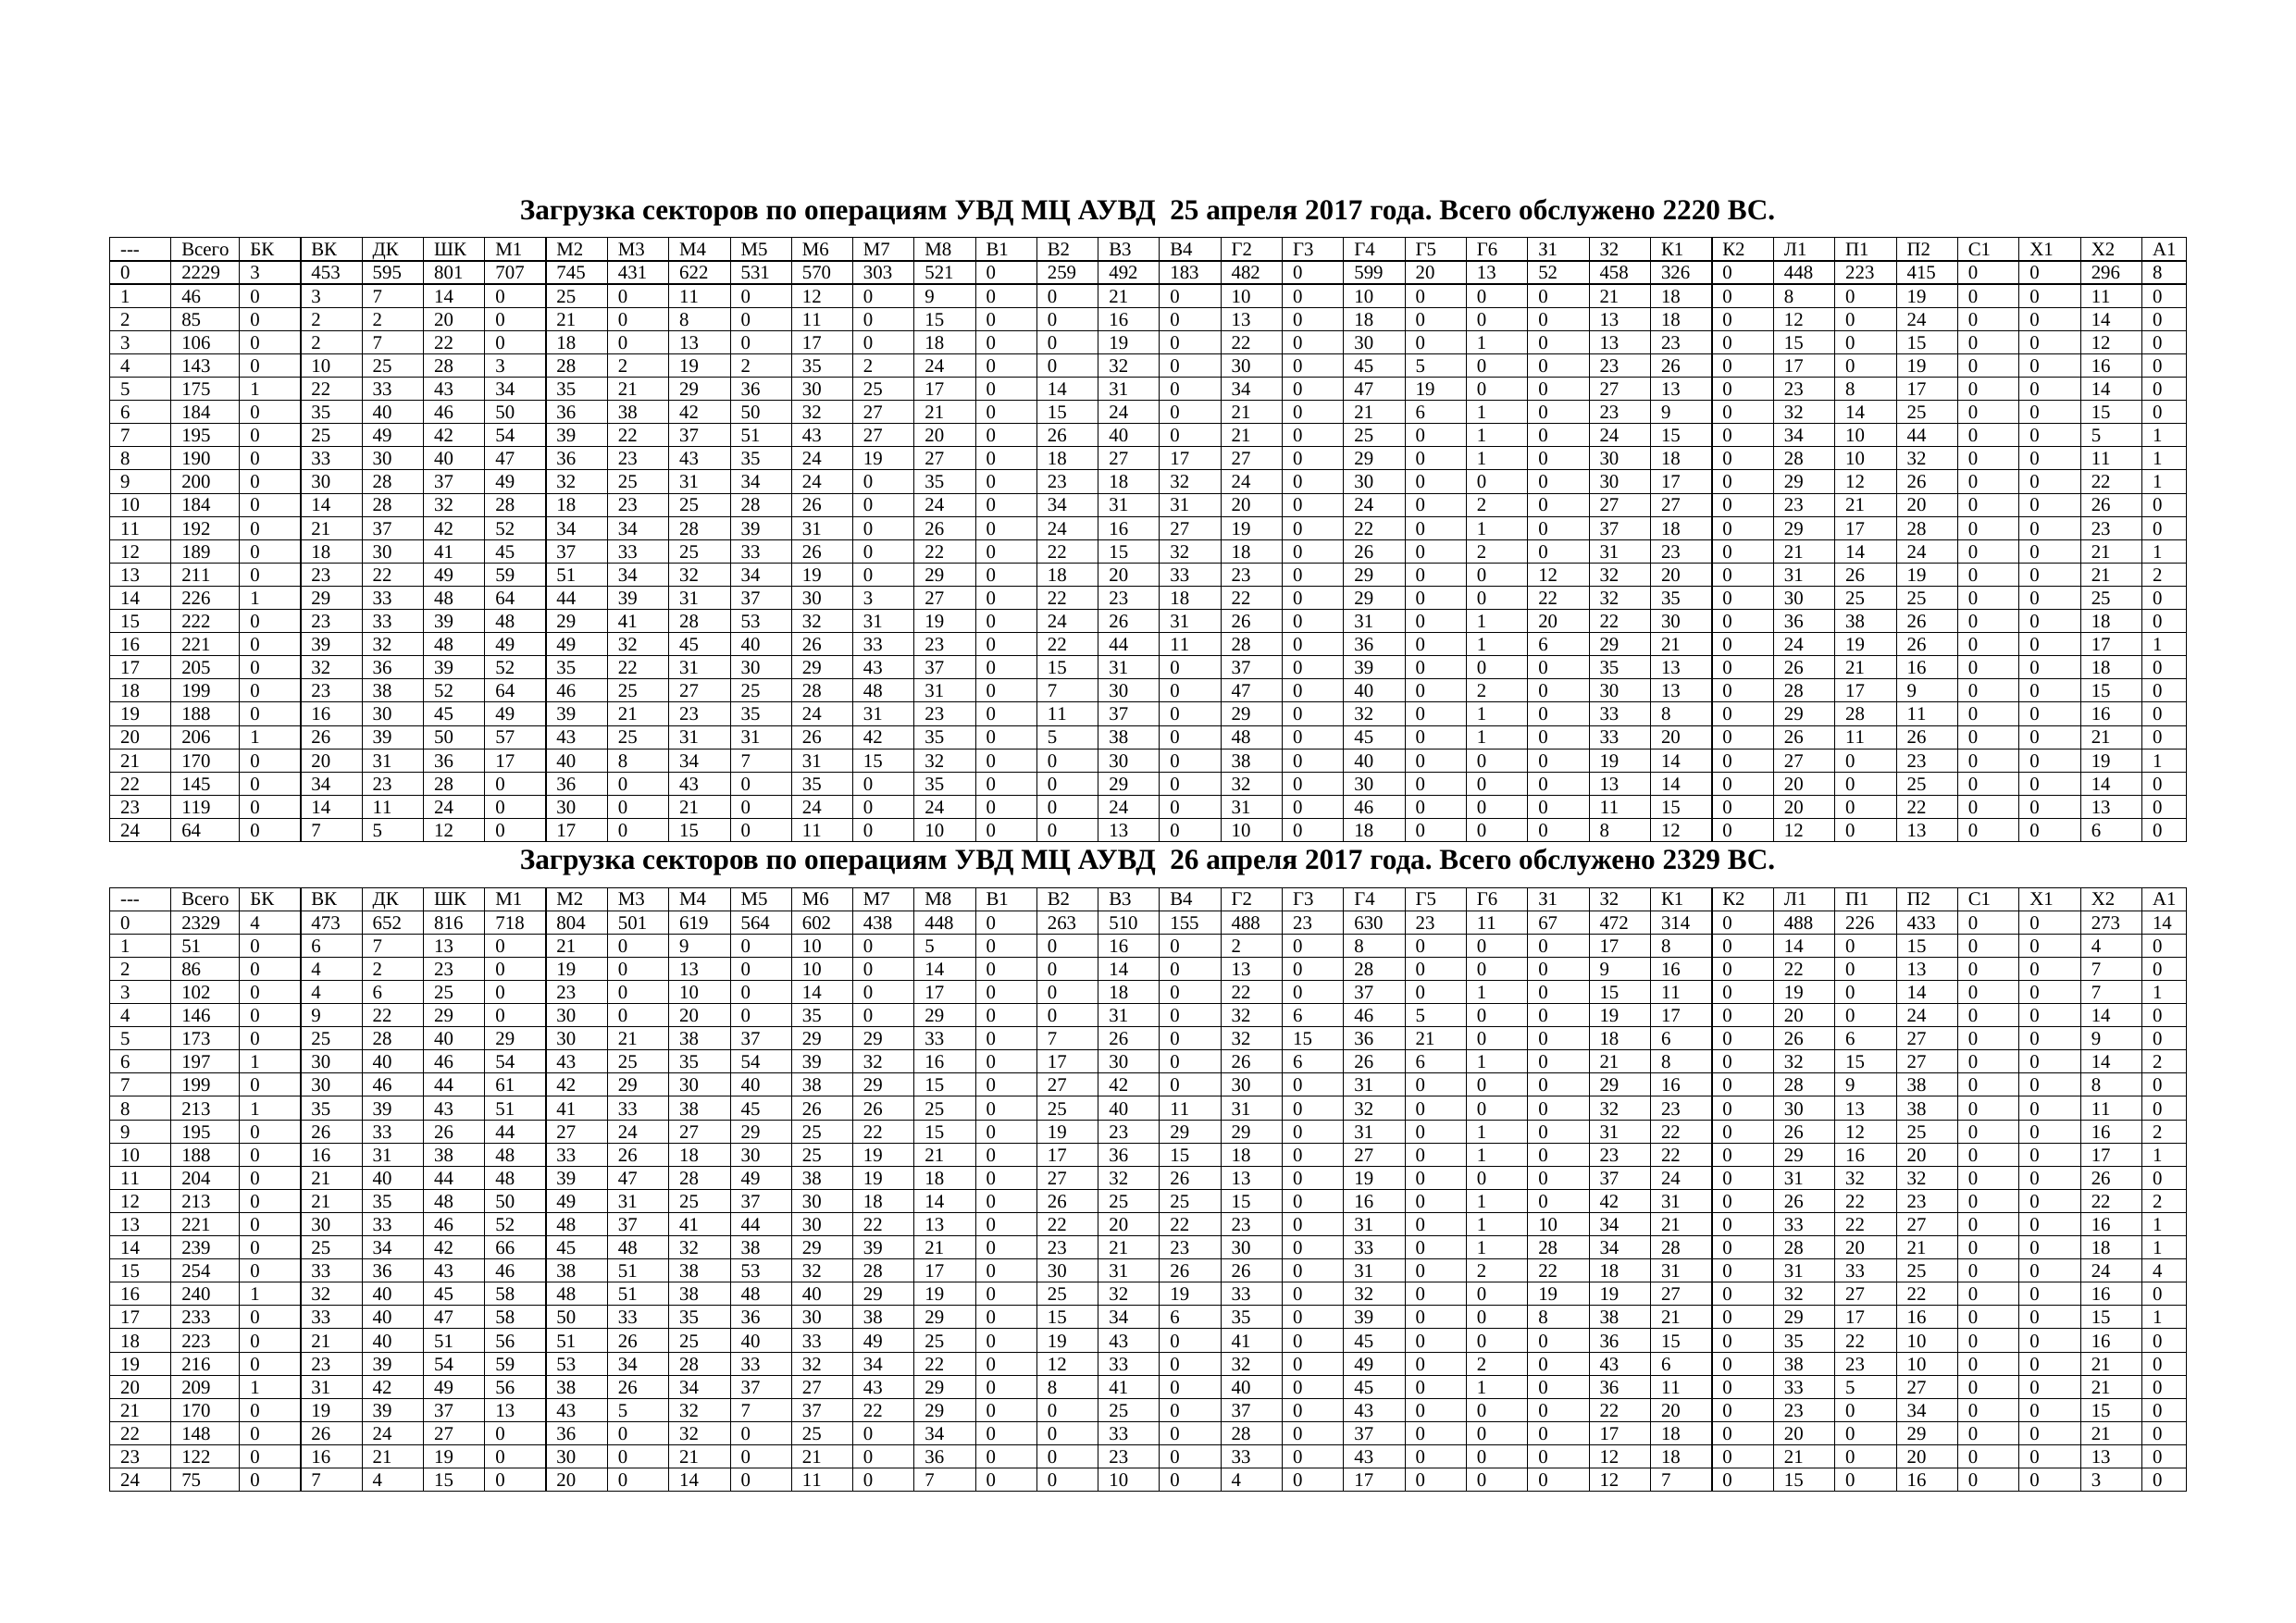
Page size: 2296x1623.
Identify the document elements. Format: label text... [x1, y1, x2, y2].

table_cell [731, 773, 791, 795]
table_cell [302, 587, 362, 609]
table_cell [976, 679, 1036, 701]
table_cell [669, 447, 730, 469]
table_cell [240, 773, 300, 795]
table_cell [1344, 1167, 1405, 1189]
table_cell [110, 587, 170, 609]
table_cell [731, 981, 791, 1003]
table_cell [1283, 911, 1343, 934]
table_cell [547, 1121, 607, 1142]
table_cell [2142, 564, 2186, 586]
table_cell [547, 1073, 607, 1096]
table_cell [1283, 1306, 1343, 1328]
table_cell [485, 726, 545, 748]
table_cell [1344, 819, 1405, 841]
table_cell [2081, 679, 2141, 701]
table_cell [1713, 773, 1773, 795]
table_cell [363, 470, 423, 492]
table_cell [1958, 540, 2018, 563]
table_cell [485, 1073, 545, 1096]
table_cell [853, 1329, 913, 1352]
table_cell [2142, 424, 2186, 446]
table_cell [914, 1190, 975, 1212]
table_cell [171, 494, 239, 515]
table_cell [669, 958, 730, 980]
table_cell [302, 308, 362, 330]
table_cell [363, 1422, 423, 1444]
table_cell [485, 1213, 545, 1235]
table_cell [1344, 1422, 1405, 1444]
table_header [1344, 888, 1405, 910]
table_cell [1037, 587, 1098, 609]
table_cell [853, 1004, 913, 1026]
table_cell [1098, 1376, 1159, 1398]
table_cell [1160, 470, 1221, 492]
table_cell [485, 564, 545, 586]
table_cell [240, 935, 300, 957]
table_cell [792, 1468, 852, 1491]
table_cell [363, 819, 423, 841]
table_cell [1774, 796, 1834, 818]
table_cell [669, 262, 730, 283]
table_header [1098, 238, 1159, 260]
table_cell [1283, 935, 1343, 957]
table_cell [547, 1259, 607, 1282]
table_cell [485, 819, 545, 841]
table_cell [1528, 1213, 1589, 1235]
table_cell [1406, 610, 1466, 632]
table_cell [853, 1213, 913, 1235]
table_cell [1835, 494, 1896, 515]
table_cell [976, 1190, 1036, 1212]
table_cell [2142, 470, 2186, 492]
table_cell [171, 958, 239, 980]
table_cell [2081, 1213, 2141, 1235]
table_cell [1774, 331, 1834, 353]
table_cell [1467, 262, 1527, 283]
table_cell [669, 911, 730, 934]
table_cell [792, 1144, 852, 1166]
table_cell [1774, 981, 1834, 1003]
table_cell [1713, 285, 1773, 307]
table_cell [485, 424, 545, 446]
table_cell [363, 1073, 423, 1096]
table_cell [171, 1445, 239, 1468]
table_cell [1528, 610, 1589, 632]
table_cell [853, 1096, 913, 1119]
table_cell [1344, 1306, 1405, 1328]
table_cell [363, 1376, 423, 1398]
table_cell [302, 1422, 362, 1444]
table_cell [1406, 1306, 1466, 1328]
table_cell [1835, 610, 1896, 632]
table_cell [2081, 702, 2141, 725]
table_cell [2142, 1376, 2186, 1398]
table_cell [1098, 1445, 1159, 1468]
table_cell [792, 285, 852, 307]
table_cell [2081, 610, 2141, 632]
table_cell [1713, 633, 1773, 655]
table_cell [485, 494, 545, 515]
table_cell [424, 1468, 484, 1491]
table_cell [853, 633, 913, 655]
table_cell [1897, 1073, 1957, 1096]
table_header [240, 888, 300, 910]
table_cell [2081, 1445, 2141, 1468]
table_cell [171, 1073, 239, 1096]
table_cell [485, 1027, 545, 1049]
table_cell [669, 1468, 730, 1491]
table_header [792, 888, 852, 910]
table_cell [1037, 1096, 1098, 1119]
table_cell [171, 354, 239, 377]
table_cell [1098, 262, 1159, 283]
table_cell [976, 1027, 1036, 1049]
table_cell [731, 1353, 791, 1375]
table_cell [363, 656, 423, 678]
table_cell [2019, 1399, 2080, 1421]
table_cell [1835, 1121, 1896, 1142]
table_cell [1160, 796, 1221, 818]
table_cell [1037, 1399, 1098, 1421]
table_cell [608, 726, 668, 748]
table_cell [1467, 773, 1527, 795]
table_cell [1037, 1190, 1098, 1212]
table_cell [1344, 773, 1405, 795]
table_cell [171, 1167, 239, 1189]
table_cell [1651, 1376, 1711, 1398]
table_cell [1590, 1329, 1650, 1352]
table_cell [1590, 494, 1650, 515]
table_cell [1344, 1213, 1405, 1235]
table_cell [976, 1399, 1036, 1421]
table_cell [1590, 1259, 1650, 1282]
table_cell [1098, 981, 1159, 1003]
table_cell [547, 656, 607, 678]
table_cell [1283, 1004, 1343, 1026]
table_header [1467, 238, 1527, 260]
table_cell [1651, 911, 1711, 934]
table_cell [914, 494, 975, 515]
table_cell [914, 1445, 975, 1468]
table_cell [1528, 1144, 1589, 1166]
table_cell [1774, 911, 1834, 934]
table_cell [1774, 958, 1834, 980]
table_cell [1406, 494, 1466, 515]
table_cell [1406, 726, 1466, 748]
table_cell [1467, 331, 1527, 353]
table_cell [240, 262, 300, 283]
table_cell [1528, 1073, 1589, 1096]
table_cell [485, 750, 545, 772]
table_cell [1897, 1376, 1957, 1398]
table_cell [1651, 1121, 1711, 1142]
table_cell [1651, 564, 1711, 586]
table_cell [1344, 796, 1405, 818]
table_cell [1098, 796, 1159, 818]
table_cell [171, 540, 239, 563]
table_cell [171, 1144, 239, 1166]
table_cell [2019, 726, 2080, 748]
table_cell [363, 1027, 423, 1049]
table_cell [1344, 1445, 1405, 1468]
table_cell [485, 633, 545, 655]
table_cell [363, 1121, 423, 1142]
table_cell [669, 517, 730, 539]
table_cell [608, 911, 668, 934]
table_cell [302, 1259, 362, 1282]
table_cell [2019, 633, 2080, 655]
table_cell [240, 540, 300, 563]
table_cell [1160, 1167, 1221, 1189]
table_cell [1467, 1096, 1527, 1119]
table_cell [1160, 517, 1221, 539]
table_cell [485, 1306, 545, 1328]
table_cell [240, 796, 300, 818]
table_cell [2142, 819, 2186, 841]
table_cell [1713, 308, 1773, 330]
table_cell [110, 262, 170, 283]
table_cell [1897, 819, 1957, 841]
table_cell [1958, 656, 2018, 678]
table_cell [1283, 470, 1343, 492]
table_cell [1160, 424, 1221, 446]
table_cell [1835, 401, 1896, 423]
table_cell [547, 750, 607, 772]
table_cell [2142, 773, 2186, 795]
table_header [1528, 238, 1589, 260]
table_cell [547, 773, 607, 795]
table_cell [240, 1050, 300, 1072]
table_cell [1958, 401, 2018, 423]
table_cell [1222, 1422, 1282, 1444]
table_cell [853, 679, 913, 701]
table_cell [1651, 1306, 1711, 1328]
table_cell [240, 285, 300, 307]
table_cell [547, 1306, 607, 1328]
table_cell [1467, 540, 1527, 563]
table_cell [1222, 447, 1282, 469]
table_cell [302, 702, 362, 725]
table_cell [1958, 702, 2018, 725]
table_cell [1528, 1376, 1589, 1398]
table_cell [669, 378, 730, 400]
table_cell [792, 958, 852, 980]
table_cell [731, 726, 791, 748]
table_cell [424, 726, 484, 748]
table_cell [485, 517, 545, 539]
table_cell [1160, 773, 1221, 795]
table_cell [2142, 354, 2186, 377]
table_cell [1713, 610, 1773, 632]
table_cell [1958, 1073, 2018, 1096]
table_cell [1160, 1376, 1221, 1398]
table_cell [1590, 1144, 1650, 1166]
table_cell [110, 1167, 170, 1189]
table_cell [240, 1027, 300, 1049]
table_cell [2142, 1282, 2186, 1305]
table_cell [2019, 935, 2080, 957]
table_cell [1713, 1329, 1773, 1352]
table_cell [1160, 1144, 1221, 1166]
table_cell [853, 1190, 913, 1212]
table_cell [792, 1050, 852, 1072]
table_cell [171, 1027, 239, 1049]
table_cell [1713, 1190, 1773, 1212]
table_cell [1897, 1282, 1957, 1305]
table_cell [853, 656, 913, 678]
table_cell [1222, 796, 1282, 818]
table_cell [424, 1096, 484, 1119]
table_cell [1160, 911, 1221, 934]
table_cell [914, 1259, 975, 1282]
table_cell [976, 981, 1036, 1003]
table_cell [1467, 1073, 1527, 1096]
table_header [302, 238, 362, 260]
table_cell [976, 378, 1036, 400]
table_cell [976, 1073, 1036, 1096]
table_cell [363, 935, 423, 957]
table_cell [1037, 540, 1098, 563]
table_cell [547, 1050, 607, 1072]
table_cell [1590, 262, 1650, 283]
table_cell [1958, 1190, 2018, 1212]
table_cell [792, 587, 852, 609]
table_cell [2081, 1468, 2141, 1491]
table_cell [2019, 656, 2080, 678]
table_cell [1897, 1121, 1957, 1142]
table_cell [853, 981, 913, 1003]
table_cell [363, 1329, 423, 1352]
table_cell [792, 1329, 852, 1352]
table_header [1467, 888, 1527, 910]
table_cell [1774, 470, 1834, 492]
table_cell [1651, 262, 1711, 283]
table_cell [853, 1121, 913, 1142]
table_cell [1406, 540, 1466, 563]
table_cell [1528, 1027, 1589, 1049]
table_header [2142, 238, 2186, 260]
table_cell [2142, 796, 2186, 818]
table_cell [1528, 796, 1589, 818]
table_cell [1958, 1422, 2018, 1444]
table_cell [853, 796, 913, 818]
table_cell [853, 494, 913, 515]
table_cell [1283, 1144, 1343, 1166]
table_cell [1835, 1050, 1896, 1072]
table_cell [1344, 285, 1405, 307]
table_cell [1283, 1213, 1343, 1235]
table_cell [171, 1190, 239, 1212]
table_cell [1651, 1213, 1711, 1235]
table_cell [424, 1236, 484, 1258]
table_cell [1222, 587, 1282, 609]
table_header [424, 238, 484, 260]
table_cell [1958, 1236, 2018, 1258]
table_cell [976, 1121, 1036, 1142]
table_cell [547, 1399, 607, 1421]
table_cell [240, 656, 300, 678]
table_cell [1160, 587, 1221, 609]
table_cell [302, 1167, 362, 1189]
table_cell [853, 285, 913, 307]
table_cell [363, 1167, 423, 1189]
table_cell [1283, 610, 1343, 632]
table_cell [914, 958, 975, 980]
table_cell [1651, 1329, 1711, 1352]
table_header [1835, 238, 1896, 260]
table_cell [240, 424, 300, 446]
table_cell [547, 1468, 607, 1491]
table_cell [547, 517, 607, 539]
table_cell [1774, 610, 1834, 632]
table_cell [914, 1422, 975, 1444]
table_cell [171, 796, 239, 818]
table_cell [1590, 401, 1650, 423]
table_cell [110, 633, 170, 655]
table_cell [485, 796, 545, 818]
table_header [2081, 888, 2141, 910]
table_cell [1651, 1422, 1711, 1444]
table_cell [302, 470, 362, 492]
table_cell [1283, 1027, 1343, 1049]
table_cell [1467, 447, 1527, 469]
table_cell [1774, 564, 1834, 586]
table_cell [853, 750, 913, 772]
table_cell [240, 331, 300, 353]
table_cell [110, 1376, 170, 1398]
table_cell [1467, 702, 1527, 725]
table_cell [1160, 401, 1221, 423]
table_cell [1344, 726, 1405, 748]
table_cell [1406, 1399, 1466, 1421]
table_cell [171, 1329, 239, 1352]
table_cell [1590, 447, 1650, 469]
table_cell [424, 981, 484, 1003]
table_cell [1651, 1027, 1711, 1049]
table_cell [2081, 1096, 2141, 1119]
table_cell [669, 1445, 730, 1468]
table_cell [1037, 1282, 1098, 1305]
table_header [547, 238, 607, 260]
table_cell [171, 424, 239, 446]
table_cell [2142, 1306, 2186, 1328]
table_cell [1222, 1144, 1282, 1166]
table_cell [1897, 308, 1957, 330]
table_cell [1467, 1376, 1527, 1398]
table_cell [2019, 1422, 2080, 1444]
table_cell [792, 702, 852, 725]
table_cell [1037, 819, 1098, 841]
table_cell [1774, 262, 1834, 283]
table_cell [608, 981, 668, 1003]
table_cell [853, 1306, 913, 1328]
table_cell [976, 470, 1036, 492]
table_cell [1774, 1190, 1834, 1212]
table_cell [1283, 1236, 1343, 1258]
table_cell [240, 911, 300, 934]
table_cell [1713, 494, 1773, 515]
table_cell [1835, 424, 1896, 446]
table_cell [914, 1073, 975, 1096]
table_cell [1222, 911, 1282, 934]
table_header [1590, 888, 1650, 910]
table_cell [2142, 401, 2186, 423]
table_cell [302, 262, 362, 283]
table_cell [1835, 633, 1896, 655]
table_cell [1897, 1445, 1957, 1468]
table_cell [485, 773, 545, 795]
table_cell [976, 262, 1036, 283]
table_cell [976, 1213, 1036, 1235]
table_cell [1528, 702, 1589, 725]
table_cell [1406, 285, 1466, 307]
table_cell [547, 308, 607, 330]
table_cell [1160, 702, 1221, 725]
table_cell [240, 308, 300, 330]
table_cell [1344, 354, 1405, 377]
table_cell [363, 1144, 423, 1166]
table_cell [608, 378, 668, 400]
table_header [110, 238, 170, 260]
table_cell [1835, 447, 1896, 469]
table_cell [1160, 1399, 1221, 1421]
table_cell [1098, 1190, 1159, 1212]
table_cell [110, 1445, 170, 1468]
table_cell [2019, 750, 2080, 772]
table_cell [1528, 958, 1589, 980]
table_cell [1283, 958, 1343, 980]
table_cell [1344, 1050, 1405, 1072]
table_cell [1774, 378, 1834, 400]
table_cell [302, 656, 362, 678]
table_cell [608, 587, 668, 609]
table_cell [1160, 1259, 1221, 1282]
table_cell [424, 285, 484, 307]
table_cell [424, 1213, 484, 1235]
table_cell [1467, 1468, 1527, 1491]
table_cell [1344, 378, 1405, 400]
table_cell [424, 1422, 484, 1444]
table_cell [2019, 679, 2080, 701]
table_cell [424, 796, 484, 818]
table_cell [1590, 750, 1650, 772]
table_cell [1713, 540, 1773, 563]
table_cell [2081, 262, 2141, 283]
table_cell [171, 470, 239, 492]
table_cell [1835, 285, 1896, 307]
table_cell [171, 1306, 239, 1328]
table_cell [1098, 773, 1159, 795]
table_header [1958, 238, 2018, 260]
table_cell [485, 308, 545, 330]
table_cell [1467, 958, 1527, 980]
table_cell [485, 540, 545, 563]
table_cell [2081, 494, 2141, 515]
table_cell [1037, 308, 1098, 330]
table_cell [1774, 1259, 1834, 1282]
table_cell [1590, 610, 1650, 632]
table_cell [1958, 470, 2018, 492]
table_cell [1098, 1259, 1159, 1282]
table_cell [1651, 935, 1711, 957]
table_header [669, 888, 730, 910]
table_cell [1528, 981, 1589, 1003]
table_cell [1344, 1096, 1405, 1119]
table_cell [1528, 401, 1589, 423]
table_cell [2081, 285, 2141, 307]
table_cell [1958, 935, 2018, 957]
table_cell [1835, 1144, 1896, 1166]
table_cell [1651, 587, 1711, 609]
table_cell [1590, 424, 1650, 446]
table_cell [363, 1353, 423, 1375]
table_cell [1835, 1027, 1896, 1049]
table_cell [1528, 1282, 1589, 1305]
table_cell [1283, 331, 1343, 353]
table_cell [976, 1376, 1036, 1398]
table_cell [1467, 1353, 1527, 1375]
text Загрузка секторов по операциям УВД МЦ АУВД 26 апреля 2017 года. Всего обслужено 2329 ВС. [109, 842, 2186, 875]
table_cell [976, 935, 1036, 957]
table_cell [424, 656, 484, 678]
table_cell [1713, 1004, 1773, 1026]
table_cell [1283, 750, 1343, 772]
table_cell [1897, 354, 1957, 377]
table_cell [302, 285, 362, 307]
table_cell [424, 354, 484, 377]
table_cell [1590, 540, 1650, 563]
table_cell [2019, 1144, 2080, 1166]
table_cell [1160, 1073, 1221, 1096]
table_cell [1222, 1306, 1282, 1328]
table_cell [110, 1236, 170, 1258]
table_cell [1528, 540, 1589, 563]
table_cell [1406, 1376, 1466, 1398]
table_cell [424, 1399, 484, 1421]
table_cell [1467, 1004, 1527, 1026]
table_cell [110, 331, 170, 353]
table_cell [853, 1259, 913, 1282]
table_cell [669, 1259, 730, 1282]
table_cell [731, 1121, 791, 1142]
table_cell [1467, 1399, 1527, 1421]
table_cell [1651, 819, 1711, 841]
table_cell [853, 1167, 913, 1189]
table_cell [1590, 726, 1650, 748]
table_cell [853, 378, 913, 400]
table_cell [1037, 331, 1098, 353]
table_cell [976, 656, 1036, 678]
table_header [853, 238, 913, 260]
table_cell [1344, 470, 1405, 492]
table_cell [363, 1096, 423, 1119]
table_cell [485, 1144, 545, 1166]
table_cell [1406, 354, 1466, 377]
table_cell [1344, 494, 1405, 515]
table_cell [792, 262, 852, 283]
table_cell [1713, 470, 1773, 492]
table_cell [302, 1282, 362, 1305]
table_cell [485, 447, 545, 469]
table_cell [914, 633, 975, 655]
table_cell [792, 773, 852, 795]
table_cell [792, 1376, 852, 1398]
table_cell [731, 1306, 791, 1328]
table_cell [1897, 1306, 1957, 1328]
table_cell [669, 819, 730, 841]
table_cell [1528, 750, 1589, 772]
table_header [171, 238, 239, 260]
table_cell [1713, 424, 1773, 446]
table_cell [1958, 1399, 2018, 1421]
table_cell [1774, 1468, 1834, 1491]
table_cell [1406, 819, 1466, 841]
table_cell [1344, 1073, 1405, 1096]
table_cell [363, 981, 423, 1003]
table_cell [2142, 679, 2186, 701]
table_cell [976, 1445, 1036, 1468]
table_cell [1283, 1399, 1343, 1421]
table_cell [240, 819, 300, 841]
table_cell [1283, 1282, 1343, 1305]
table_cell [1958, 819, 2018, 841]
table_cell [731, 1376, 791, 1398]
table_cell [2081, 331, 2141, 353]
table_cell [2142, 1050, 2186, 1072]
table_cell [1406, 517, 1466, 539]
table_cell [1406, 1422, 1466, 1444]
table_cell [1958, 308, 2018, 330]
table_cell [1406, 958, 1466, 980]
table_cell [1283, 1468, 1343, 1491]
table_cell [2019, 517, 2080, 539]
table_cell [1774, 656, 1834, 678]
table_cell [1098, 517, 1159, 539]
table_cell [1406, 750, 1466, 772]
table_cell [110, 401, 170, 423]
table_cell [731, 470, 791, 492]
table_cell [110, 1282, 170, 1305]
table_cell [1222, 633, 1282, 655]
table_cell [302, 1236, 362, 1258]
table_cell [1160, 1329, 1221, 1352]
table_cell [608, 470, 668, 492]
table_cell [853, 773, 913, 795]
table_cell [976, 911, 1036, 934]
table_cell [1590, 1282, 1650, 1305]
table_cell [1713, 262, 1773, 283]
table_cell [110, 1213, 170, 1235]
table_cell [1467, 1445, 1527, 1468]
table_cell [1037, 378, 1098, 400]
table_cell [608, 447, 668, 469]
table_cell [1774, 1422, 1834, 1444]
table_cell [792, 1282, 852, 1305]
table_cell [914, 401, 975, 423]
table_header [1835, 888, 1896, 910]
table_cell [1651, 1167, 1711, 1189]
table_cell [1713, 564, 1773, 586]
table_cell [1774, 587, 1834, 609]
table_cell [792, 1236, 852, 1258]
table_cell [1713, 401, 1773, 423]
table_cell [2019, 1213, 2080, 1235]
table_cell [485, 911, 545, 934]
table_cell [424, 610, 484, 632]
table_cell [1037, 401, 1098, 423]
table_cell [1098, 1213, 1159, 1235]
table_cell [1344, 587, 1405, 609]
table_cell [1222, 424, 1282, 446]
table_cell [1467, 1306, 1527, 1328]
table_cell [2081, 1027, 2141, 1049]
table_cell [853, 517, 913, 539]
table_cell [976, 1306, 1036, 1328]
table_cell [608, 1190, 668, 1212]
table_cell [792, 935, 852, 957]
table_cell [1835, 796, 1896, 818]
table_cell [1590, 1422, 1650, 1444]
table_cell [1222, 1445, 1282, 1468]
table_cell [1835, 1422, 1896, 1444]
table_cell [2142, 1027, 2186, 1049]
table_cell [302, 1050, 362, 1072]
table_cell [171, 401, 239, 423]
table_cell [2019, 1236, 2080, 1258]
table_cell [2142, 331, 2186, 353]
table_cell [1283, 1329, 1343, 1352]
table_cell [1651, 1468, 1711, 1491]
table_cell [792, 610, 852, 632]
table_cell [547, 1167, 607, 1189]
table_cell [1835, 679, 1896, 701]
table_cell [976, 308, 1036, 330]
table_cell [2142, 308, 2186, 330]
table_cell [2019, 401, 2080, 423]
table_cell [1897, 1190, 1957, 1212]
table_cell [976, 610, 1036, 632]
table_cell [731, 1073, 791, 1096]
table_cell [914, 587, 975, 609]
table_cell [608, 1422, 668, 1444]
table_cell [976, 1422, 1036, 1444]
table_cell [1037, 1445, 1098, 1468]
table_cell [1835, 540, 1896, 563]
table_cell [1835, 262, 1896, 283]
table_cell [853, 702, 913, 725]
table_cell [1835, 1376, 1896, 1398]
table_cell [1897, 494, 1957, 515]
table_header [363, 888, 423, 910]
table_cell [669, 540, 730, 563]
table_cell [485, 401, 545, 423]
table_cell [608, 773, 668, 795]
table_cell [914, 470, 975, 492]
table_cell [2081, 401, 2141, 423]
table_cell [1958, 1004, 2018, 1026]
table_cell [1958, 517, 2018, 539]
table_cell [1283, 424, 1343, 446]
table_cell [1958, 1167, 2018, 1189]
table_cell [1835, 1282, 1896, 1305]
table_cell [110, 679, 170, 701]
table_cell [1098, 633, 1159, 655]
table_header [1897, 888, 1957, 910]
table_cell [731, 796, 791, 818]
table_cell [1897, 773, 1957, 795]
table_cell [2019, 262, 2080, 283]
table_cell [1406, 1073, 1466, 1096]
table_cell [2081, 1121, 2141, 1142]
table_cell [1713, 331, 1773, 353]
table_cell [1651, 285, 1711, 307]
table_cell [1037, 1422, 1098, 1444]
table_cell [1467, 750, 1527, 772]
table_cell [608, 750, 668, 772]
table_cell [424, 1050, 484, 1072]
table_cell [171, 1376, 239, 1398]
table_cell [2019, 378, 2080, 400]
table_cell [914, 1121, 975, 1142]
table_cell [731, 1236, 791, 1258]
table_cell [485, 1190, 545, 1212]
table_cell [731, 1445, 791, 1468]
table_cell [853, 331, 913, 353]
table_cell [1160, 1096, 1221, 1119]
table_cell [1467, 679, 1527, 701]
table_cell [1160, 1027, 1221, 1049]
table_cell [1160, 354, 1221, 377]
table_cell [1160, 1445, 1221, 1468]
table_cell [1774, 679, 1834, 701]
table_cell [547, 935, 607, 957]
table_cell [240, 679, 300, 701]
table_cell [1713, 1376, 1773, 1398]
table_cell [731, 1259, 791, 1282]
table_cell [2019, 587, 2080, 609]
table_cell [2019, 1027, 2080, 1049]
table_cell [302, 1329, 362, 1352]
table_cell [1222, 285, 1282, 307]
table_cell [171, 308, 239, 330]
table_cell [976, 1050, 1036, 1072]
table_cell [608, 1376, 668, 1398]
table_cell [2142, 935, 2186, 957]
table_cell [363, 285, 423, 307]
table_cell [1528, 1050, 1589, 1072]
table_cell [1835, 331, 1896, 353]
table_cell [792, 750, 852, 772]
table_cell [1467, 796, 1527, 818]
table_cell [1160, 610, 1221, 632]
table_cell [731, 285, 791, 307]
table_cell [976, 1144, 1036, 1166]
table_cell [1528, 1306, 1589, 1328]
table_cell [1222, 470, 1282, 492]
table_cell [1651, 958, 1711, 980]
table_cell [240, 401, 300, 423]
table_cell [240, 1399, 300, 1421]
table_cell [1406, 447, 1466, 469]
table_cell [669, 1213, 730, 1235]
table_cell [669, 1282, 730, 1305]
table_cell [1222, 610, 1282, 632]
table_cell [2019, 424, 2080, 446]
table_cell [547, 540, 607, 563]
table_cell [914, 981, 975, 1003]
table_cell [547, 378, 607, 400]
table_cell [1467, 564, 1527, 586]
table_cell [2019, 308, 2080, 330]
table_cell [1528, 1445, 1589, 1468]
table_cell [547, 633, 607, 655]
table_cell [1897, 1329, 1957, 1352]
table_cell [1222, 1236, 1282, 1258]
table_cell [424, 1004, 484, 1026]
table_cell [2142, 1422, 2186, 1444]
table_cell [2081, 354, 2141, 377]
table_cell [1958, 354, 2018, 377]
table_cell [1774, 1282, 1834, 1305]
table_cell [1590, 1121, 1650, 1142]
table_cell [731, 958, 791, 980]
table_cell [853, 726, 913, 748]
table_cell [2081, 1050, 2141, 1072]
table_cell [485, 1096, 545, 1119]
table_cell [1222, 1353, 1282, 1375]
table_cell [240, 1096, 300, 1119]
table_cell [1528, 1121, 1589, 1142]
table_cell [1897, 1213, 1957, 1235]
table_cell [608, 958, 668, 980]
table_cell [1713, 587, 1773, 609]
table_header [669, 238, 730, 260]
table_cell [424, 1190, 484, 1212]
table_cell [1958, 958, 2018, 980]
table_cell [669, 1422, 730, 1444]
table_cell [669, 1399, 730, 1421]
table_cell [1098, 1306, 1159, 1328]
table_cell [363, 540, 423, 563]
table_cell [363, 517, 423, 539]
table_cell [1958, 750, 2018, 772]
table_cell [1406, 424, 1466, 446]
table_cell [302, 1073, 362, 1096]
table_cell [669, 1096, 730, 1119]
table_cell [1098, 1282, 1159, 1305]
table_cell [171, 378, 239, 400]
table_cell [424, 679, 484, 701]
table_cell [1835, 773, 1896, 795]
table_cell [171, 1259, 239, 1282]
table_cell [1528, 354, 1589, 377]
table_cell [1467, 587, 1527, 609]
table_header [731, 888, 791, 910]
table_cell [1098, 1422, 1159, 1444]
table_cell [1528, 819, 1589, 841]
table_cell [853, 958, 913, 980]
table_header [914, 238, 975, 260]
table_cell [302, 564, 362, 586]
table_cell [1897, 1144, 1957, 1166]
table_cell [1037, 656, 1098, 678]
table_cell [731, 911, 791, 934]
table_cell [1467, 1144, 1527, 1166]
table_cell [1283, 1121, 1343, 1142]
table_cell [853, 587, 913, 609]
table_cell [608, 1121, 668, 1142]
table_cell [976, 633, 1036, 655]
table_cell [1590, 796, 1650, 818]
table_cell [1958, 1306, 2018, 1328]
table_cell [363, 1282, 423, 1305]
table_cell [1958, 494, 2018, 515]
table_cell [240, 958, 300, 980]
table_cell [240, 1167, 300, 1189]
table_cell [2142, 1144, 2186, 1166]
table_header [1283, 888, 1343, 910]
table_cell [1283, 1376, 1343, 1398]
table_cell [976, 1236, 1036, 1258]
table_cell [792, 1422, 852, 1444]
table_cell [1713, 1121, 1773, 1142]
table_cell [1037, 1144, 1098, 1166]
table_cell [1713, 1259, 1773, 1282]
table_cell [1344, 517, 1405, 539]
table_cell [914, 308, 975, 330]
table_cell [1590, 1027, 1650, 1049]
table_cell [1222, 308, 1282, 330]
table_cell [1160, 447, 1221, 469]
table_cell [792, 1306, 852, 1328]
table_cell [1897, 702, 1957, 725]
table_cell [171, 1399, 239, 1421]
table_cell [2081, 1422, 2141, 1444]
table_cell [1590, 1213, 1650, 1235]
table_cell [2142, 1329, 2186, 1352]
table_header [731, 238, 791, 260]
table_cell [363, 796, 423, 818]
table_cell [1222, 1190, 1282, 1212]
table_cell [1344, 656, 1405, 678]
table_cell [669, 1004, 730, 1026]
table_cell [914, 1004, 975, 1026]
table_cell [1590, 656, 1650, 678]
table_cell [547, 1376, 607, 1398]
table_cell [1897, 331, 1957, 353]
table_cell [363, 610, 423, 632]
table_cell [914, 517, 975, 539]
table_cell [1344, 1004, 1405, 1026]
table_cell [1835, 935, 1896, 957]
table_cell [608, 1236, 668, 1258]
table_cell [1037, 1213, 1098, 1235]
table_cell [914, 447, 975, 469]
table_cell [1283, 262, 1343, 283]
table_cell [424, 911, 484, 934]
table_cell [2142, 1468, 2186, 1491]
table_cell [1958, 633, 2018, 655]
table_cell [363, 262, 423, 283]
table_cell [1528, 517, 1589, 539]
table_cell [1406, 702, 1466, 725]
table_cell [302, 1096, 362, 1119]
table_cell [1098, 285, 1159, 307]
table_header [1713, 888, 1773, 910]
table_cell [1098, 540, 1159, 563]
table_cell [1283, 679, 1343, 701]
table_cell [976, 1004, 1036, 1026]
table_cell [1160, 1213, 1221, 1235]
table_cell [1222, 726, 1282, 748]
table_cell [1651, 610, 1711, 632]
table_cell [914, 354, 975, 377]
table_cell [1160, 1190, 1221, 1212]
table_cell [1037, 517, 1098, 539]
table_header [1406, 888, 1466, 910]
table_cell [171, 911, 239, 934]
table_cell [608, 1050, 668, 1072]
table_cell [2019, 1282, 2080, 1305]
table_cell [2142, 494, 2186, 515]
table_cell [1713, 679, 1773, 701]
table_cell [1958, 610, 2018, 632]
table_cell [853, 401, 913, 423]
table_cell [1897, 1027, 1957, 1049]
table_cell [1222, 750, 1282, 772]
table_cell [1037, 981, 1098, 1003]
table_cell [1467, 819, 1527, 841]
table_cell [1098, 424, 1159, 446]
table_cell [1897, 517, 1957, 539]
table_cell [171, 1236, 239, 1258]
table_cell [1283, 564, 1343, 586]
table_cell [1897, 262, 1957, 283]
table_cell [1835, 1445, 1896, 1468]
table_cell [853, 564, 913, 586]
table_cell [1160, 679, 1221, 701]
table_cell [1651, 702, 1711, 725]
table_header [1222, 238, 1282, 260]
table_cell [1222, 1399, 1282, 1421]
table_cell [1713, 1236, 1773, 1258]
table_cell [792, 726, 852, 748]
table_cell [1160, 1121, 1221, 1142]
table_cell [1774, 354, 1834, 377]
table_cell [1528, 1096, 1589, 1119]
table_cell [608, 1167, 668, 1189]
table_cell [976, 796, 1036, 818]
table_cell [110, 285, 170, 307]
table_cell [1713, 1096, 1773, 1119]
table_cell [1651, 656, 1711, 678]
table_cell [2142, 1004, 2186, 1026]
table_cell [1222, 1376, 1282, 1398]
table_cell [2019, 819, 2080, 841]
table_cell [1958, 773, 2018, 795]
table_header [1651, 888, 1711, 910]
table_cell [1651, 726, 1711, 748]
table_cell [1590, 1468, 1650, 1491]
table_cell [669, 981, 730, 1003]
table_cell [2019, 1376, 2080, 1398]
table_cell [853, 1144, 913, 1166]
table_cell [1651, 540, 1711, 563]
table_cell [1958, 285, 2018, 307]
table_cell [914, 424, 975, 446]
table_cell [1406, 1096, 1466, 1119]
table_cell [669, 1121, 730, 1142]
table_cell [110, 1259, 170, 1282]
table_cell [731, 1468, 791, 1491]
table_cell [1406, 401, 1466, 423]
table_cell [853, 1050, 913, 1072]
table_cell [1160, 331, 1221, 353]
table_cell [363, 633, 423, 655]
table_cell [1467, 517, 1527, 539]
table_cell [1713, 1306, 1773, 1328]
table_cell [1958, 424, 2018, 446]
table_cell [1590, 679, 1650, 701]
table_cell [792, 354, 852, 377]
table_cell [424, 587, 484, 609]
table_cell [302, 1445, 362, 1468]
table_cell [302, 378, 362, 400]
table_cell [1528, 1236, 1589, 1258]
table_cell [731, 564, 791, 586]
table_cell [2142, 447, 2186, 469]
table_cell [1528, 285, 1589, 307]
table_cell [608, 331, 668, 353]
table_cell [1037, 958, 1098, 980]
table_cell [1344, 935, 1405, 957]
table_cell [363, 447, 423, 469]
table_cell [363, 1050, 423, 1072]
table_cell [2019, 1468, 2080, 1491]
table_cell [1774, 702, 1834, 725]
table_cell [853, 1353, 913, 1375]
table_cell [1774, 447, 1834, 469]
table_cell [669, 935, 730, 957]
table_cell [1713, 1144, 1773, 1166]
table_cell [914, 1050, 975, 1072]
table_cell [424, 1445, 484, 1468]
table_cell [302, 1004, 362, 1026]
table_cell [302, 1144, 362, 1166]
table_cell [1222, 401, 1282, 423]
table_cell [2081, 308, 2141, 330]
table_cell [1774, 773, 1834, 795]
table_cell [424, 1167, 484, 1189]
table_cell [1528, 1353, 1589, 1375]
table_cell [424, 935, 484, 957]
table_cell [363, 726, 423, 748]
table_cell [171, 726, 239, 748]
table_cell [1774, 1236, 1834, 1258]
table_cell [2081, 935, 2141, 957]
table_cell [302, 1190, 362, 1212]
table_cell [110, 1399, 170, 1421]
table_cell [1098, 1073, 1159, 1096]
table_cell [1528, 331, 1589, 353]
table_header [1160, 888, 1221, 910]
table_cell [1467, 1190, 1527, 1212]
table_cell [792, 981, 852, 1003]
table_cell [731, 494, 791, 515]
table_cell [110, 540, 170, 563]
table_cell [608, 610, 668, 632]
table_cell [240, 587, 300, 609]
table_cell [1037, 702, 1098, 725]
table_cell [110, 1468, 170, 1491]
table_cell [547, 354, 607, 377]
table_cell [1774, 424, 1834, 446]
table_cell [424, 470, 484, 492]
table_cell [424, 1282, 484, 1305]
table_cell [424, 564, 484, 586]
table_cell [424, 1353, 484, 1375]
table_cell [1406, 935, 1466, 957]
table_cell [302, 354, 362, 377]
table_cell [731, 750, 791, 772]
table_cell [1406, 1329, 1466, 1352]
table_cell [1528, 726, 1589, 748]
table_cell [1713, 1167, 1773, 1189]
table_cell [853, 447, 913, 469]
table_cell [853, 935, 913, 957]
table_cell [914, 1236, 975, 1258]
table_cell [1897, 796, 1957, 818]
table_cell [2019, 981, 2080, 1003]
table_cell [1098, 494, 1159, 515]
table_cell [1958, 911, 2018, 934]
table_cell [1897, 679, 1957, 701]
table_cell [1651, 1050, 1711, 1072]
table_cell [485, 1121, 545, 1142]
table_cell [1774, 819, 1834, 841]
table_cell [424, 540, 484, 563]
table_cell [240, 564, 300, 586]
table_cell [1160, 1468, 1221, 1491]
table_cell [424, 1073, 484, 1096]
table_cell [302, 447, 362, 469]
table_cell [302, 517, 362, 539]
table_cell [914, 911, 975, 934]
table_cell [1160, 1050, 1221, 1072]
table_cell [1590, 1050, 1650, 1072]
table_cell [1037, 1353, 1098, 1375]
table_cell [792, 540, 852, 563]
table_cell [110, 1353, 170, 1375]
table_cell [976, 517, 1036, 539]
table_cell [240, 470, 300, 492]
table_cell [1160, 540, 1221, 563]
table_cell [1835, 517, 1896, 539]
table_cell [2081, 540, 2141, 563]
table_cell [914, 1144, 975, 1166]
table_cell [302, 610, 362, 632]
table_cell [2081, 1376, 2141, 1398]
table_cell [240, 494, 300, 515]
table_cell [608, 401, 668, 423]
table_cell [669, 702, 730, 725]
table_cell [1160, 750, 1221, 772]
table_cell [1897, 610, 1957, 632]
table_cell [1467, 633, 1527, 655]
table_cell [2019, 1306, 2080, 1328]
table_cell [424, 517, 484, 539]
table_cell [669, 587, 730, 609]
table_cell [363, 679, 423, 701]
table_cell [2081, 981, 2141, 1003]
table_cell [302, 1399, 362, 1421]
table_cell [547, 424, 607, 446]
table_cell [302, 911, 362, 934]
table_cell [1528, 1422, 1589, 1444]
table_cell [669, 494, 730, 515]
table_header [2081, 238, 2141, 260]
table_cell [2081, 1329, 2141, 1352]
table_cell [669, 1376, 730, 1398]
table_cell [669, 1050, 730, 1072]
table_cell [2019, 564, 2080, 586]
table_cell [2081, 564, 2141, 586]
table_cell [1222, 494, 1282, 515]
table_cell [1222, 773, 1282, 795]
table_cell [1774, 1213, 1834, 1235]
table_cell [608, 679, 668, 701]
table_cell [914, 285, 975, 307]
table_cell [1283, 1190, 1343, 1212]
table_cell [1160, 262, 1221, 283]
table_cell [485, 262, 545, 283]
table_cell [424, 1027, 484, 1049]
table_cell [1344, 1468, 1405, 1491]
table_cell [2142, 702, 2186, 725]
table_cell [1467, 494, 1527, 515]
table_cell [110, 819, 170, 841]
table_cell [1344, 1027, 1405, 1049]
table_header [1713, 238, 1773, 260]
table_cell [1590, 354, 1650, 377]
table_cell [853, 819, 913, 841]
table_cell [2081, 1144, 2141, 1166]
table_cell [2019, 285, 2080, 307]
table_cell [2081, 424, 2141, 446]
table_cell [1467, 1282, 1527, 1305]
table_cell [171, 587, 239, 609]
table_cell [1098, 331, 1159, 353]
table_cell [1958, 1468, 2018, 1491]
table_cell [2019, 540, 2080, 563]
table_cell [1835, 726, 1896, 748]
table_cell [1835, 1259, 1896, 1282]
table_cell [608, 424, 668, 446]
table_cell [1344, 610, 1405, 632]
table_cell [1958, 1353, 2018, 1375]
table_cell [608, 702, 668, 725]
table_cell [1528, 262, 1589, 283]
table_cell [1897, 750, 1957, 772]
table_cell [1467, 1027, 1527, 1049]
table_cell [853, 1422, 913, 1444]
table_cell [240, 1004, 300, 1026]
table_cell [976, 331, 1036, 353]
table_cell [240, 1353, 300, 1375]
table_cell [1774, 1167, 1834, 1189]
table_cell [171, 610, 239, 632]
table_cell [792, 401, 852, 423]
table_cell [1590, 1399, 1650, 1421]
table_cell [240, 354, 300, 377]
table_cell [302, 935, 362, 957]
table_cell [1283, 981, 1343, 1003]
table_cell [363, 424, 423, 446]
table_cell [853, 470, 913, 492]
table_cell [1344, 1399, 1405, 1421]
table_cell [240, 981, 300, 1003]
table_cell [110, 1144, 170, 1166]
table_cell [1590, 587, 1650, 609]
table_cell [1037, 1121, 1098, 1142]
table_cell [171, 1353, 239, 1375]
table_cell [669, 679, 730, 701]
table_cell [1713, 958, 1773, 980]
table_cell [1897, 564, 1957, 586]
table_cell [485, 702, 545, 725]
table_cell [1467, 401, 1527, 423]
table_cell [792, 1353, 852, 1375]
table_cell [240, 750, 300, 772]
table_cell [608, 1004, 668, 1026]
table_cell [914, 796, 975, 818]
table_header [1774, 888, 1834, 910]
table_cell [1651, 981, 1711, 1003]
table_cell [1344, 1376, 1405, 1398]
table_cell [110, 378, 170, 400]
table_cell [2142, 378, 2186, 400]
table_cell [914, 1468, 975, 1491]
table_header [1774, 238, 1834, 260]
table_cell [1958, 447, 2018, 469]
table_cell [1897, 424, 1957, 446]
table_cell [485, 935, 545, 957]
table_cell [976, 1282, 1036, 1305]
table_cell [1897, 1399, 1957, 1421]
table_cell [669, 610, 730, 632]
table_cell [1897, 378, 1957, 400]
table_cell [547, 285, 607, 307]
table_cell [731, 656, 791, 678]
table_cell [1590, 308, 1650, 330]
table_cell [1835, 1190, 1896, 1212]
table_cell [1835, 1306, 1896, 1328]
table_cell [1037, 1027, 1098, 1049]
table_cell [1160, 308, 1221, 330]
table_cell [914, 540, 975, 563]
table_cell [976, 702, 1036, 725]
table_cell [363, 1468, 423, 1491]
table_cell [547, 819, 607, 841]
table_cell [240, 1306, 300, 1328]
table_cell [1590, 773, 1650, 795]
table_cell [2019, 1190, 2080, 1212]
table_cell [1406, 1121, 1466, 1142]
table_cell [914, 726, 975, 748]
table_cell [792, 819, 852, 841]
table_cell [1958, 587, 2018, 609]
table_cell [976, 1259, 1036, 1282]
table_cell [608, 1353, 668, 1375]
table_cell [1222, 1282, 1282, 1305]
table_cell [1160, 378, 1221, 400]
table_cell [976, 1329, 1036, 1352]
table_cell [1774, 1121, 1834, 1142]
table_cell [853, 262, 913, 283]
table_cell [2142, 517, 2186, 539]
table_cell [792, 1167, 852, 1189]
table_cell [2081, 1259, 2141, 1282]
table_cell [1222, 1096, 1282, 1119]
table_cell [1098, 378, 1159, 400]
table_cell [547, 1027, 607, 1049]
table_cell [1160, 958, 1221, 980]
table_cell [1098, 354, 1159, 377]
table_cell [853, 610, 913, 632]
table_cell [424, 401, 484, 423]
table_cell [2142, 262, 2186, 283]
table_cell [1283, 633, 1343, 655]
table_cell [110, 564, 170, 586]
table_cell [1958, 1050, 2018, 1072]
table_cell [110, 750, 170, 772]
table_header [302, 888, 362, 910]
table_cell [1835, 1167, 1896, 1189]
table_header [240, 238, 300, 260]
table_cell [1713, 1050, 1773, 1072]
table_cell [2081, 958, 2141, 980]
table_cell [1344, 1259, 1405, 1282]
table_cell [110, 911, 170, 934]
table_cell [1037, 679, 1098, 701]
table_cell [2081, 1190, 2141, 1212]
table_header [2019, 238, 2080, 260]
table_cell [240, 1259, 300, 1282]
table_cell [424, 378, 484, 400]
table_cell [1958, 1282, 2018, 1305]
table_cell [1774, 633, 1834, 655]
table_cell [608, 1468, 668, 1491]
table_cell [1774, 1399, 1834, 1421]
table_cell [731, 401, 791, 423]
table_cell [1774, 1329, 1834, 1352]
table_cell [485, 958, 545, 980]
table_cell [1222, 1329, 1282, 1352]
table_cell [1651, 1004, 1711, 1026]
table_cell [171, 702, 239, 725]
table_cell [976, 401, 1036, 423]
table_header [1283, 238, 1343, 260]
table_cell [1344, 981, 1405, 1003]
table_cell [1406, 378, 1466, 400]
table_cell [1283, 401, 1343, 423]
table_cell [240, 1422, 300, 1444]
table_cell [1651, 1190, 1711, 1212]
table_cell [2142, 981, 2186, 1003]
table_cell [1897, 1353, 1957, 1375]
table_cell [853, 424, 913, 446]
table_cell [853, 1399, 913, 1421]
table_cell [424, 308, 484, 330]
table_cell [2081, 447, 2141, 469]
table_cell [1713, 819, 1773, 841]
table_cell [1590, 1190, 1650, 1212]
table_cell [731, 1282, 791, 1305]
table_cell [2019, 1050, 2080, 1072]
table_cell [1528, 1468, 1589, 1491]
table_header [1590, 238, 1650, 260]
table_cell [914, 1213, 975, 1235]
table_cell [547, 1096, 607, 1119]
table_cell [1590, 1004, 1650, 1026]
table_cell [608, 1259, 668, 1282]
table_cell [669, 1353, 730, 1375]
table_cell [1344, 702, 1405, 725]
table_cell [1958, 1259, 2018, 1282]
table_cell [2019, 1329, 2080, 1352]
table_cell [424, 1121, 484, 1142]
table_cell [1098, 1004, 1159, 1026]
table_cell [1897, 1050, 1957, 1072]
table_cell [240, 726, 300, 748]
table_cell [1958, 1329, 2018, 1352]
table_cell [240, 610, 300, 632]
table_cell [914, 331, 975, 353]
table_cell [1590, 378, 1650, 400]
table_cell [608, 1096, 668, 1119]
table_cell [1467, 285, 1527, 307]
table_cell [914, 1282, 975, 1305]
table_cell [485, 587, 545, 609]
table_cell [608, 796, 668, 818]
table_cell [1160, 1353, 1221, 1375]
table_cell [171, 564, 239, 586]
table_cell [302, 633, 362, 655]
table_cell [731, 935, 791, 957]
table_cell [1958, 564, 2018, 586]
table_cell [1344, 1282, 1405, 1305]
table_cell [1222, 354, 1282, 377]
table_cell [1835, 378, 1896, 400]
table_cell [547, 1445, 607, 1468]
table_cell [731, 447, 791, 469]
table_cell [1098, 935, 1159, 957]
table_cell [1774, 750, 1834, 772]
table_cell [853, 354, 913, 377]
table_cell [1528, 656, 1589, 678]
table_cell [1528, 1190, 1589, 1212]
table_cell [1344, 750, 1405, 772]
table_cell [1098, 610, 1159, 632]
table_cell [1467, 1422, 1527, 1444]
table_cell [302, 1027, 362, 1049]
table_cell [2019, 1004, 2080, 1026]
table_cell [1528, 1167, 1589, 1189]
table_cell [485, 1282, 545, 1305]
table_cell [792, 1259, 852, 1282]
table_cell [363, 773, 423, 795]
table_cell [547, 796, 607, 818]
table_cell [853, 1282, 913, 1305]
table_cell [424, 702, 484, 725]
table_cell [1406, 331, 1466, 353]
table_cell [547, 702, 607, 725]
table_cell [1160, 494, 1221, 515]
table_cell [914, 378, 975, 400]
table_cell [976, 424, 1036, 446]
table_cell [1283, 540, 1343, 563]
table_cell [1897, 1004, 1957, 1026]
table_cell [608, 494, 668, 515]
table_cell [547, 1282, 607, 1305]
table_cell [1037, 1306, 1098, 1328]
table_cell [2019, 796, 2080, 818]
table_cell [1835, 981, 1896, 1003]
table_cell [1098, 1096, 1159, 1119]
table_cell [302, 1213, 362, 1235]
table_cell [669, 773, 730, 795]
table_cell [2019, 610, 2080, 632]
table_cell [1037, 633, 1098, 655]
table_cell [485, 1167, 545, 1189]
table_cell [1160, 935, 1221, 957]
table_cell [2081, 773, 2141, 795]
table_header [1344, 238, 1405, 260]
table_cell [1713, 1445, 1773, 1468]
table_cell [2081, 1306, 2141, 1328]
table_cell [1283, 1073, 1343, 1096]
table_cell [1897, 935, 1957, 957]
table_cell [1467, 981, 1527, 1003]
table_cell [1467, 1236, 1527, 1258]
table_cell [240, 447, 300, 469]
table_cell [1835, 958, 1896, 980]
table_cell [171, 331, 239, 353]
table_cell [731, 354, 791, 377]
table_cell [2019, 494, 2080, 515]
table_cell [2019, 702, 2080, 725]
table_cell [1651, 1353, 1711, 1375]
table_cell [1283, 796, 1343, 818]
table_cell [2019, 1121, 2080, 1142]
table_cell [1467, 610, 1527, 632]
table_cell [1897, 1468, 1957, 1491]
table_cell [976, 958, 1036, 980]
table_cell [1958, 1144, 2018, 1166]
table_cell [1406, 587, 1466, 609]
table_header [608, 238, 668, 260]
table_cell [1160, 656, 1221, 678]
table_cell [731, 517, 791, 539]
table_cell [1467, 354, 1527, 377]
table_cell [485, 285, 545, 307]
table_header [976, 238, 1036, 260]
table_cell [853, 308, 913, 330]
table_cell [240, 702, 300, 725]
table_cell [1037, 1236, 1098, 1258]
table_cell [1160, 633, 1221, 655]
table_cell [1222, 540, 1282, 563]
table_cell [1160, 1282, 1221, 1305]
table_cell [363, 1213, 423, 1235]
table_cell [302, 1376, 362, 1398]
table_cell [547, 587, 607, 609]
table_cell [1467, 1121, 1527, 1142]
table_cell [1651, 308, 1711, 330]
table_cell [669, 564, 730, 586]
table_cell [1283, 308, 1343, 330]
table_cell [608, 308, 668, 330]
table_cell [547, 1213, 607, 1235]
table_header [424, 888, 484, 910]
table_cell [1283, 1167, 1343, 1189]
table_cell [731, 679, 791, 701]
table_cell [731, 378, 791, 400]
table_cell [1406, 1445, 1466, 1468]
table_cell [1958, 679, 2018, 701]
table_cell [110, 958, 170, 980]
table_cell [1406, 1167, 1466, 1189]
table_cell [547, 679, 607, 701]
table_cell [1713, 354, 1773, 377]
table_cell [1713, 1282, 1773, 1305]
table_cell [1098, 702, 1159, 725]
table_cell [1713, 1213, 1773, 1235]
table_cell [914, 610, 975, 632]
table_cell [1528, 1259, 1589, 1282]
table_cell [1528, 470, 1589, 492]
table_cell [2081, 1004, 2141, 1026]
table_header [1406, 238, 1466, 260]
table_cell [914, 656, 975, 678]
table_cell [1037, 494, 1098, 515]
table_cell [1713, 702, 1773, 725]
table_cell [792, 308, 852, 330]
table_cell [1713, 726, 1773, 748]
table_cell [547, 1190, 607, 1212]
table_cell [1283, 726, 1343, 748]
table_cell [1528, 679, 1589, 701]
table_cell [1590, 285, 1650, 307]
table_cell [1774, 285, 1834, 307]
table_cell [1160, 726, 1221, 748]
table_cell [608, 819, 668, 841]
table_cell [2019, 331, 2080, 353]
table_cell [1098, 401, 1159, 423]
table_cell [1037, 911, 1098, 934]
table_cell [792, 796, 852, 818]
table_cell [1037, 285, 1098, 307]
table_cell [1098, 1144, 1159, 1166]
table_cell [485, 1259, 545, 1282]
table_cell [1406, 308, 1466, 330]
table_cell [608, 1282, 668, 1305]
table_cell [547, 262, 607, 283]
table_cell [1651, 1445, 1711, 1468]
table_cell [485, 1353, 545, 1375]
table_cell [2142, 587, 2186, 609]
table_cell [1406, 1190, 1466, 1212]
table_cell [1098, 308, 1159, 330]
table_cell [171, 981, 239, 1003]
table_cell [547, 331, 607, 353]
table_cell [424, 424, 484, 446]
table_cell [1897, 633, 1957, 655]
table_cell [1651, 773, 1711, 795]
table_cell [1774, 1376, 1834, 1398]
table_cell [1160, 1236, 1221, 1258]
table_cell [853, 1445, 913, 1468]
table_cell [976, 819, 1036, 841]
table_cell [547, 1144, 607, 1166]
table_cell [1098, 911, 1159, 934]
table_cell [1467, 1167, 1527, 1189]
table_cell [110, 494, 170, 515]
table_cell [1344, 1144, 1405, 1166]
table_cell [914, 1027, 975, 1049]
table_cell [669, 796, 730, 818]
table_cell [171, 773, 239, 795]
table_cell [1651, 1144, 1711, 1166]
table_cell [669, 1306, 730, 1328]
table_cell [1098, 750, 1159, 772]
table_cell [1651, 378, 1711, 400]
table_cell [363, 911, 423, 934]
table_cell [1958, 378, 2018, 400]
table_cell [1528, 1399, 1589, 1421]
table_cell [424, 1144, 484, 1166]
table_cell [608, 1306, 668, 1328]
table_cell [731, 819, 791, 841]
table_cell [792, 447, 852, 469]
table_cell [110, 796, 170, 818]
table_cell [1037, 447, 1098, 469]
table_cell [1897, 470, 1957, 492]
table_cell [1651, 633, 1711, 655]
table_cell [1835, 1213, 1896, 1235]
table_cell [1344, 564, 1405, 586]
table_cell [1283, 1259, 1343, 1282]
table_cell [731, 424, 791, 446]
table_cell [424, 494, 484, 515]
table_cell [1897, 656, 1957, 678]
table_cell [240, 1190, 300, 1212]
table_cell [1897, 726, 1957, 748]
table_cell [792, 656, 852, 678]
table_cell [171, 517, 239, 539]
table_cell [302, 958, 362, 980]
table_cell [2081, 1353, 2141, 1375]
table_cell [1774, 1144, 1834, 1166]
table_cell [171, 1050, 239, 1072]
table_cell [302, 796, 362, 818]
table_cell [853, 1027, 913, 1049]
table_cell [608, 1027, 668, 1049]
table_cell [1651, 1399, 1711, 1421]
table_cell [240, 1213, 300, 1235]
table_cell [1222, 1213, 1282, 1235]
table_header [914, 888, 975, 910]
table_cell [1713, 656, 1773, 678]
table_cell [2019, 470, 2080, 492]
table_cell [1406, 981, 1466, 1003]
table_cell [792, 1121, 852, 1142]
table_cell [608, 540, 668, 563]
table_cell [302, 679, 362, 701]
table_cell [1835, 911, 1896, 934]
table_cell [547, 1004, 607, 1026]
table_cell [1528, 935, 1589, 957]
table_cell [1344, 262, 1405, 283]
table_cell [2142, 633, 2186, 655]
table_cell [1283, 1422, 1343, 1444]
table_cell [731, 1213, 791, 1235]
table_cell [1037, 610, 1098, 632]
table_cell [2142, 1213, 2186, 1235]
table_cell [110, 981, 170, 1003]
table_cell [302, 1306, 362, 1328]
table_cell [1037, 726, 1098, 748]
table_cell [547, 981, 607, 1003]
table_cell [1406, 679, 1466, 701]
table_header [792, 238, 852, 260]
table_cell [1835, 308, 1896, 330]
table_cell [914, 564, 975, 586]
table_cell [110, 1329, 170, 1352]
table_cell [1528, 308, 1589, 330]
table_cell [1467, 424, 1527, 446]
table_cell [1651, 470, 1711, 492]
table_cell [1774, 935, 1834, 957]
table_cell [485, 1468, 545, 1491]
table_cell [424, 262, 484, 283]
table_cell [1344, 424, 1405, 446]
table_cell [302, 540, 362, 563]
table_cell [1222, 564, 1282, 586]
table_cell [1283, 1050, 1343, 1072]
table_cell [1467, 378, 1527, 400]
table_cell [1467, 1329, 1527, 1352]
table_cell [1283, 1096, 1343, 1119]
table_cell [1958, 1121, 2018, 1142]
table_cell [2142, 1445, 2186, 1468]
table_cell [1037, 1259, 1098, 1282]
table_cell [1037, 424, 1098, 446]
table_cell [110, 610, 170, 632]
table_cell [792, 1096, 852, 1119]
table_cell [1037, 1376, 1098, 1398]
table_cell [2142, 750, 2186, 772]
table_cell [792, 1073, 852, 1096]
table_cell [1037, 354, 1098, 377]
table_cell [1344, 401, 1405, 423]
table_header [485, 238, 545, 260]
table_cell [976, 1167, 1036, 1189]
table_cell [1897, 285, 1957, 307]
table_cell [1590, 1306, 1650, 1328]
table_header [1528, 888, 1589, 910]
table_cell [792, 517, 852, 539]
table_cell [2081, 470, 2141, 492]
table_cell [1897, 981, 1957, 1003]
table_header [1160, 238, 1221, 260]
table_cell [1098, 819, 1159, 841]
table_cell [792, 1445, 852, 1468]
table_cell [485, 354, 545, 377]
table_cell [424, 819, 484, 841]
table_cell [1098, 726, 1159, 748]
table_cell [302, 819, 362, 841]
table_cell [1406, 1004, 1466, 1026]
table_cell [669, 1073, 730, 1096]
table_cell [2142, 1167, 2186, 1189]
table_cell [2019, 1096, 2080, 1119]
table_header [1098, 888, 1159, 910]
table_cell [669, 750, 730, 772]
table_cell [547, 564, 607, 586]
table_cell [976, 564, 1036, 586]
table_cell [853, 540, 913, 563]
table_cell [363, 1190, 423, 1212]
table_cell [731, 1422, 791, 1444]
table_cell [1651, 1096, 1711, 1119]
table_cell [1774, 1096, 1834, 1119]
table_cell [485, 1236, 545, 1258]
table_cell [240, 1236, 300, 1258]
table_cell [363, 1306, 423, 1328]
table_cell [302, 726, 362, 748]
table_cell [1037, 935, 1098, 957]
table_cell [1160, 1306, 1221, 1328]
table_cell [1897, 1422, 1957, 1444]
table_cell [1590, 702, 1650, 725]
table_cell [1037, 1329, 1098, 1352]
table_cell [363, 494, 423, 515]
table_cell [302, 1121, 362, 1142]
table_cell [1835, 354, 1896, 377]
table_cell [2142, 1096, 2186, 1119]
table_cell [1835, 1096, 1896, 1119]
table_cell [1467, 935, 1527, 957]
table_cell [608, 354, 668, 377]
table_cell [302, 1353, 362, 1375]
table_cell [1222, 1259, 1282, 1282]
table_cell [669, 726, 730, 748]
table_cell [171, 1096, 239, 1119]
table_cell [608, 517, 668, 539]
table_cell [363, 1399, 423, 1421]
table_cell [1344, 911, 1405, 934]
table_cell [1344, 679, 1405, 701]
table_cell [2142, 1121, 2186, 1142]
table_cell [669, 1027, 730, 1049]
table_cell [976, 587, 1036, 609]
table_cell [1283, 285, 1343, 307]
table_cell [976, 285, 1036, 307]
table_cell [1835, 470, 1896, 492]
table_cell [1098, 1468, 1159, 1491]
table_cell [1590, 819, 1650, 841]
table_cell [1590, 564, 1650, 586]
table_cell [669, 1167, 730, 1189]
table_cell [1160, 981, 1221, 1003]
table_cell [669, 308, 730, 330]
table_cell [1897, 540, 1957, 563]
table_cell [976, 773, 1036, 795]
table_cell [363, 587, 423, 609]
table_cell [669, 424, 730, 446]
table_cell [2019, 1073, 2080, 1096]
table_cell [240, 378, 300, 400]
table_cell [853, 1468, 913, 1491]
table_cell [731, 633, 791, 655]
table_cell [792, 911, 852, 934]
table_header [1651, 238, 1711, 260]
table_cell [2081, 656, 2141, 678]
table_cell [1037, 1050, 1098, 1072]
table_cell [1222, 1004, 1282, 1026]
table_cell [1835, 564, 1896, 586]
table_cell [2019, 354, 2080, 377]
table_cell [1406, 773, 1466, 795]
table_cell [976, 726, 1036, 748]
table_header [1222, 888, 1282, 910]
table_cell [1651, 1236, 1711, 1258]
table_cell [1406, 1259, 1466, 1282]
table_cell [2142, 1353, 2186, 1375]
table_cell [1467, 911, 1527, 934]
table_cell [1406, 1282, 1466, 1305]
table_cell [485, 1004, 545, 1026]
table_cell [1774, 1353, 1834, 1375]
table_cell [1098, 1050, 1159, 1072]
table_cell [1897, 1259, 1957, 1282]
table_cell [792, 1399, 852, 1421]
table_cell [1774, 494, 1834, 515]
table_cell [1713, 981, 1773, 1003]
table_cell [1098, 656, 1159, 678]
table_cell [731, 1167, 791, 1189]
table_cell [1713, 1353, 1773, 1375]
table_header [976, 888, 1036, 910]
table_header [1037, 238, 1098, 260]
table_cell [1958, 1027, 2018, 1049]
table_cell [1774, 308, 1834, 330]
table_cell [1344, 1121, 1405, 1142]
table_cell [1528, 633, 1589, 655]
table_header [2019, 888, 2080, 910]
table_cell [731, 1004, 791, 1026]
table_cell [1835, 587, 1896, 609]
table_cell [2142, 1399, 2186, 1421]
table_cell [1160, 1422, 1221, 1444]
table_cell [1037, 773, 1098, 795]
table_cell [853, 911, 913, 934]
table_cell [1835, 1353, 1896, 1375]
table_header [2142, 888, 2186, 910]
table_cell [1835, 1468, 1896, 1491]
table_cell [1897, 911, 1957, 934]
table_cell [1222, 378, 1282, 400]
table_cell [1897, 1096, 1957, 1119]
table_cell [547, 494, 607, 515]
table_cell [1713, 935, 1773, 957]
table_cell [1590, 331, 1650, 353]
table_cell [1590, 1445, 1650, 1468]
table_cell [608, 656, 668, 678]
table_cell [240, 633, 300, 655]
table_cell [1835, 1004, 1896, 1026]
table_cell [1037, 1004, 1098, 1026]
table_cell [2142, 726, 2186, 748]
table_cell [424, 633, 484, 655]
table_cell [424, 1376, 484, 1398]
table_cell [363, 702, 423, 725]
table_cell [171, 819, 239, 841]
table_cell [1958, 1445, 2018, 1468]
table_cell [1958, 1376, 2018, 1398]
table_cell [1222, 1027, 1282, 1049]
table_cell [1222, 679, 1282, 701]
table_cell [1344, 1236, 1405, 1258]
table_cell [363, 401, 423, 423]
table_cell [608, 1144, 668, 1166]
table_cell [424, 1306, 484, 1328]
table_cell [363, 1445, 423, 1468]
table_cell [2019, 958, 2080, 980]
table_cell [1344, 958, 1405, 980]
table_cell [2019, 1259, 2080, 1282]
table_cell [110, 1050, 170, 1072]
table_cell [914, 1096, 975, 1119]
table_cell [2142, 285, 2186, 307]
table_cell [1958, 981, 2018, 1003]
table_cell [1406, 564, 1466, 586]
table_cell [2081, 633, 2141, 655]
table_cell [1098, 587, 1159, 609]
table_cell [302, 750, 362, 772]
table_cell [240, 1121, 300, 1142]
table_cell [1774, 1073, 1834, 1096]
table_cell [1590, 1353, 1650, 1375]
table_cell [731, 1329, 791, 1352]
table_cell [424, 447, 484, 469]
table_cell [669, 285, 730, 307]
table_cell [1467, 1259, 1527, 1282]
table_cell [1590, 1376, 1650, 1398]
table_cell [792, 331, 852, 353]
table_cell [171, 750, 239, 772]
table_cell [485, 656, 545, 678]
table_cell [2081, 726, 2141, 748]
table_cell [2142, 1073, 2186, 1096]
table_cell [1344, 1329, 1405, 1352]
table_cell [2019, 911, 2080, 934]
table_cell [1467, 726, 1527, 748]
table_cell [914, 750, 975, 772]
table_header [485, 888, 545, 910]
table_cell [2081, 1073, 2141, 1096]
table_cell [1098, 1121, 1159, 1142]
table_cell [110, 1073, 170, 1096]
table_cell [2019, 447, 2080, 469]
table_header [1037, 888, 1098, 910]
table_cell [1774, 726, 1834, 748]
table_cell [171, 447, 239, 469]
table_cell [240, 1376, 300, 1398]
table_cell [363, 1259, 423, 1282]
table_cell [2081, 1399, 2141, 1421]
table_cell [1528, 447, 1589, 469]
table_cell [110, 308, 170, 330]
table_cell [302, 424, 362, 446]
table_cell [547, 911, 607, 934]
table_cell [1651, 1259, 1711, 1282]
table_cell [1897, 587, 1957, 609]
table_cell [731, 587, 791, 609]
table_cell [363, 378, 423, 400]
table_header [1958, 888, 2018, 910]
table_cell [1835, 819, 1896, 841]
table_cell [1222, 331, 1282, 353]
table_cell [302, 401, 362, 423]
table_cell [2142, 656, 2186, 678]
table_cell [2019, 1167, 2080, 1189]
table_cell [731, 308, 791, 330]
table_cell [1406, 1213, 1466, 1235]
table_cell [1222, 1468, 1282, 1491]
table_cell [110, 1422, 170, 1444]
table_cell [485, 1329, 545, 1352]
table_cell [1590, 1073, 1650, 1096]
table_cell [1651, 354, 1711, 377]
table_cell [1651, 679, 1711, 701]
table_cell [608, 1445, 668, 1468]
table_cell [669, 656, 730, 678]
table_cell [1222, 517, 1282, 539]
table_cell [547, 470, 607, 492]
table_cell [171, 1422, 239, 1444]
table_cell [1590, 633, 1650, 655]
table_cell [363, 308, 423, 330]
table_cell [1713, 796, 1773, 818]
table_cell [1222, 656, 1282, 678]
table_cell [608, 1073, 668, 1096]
text Загрузка секторов по операциям УВД МЦ АУВД 25 апреля 2017 года. Всего обслужено 2220 ВС. [109, 192, 2186, 226]
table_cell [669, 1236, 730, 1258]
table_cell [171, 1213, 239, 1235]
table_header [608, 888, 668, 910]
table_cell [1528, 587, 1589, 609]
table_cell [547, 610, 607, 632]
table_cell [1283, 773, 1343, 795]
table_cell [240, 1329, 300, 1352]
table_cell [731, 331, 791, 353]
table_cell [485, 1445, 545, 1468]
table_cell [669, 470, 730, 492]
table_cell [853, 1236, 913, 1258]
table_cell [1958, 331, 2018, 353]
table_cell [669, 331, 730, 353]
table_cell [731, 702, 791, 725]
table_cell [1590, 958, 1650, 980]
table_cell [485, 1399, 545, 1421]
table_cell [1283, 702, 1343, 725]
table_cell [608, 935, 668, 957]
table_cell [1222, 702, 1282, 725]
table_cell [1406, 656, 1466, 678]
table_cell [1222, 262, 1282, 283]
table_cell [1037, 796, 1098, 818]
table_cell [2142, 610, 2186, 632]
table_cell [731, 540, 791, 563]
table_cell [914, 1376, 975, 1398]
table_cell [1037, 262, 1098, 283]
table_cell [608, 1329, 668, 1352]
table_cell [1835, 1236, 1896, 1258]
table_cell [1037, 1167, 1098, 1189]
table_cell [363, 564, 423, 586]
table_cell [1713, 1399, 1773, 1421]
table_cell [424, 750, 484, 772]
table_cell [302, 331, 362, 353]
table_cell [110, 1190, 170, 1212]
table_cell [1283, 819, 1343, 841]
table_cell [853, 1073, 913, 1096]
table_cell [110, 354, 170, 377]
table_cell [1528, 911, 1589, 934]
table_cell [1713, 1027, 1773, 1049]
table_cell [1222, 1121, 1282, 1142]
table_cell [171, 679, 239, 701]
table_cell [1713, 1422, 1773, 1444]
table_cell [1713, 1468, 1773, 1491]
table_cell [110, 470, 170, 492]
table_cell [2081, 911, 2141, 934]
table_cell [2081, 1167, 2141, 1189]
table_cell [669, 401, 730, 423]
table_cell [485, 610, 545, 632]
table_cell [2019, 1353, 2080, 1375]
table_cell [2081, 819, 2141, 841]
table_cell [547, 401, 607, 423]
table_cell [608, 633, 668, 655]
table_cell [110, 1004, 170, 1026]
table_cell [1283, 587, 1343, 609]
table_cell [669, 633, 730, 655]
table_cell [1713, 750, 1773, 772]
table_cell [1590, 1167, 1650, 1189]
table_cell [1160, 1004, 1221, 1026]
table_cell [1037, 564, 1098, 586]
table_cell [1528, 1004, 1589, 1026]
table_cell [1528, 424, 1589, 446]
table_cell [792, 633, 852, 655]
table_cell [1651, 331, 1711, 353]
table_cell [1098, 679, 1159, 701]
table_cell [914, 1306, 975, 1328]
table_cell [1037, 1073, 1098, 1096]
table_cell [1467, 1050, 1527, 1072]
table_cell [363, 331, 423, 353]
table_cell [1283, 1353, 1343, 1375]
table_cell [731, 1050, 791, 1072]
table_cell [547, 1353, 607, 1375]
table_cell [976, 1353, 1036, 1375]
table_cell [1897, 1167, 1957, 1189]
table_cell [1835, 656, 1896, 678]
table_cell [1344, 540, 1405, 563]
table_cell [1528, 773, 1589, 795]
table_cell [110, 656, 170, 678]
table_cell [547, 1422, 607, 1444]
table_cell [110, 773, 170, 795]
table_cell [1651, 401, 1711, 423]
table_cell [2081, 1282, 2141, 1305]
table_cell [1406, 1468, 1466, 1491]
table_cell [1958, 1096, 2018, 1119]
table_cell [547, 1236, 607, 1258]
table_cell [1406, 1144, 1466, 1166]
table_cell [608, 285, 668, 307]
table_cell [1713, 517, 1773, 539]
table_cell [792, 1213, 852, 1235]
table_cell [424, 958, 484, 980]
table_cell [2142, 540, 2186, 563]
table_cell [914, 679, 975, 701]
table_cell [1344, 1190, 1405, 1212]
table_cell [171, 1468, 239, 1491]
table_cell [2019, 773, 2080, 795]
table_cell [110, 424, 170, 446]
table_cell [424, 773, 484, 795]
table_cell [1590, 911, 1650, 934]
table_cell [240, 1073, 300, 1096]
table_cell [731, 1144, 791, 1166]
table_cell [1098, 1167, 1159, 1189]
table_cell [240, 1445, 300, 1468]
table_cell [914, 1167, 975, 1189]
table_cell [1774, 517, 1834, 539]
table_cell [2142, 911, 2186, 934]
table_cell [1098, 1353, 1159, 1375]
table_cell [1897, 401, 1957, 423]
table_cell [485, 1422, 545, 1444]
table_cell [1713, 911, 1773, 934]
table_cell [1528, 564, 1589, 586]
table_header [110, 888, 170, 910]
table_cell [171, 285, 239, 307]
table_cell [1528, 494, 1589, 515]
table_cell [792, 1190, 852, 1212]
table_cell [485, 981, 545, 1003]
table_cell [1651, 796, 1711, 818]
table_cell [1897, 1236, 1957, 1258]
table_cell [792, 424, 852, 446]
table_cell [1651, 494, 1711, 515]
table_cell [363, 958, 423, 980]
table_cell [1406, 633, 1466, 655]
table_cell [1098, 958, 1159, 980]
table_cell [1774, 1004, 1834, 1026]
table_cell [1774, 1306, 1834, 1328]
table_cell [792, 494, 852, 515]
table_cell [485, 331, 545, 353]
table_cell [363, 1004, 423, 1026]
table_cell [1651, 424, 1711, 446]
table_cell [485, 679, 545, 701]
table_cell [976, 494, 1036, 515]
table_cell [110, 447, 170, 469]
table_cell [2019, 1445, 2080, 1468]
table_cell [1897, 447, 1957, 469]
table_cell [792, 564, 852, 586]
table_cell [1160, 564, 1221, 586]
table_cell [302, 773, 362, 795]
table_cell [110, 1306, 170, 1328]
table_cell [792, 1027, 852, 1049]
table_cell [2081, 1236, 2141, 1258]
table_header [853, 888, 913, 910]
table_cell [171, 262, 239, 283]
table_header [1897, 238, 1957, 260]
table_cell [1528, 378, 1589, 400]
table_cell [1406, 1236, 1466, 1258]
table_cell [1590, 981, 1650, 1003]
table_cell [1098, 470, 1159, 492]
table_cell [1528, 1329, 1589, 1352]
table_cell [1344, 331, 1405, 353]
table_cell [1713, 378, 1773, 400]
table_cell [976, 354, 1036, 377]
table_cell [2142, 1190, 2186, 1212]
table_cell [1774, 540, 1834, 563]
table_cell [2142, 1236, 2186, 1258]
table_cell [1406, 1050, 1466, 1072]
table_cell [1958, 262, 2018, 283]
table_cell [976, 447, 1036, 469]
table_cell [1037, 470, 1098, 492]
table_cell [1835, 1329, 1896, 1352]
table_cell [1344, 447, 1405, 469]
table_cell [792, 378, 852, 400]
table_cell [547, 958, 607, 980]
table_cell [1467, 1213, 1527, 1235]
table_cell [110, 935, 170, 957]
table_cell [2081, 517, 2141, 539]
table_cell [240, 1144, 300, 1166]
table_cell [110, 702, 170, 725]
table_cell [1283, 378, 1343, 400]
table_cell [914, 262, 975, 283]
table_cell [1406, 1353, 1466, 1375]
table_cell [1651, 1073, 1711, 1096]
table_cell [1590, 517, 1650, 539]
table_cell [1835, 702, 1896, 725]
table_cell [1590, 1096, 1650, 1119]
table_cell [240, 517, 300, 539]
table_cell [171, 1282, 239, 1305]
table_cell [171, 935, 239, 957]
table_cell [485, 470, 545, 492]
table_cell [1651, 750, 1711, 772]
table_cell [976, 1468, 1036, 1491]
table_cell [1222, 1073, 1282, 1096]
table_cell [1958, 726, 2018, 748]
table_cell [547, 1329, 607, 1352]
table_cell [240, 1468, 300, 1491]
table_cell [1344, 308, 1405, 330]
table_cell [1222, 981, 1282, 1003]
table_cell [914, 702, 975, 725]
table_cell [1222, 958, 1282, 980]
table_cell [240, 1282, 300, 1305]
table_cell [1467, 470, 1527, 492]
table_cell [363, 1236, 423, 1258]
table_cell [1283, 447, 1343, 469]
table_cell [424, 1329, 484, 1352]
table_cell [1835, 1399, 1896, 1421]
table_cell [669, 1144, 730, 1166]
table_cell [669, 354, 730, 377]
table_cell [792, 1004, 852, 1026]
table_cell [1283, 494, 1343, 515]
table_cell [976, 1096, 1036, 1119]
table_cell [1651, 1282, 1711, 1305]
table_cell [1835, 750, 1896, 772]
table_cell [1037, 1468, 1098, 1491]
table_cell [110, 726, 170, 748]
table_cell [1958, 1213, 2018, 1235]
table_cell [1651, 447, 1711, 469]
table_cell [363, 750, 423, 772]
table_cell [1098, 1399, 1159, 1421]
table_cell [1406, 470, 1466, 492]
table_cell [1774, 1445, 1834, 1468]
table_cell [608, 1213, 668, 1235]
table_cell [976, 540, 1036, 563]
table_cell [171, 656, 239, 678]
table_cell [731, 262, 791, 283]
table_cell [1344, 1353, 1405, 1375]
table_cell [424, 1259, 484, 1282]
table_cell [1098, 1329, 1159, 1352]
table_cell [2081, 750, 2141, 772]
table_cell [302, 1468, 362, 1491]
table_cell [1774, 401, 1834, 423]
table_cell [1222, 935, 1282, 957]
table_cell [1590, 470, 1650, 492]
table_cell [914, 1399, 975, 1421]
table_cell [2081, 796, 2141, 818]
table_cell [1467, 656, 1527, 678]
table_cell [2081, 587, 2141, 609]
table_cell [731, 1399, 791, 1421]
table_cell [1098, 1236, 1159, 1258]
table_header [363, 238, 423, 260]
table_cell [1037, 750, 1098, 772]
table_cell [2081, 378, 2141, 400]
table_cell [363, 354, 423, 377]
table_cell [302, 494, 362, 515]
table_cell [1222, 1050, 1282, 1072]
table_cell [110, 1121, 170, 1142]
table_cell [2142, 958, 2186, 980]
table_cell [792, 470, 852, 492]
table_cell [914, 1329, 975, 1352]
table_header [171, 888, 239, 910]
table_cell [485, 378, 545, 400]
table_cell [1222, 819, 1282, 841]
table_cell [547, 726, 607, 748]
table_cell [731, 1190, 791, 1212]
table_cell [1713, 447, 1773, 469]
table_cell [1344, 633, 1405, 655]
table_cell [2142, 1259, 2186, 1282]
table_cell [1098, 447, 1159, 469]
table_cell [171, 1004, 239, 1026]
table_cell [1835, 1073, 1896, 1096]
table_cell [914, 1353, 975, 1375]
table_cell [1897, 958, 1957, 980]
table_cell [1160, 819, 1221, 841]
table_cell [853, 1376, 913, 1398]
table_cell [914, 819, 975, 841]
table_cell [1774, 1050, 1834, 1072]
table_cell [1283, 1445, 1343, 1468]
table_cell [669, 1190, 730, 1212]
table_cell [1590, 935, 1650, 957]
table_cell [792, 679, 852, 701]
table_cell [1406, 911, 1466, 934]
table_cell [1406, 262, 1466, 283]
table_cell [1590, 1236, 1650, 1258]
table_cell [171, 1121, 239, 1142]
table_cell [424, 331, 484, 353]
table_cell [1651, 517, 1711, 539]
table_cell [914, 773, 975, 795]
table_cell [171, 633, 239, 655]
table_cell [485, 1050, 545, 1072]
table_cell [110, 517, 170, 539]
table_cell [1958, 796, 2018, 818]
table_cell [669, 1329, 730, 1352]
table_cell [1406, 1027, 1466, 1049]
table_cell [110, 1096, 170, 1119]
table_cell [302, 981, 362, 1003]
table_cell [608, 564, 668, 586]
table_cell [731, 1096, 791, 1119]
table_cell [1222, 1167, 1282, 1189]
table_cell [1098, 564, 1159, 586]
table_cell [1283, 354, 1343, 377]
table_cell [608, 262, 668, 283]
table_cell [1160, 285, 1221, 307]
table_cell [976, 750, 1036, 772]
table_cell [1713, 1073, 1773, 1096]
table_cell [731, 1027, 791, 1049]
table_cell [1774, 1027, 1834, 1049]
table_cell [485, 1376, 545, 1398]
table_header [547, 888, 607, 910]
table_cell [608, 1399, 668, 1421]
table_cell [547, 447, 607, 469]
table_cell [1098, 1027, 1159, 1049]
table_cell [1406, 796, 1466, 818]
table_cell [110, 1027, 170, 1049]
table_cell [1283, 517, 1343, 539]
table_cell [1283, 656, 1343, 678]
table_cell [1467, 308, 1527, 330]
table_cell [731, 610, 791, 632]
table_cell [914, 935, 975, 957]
